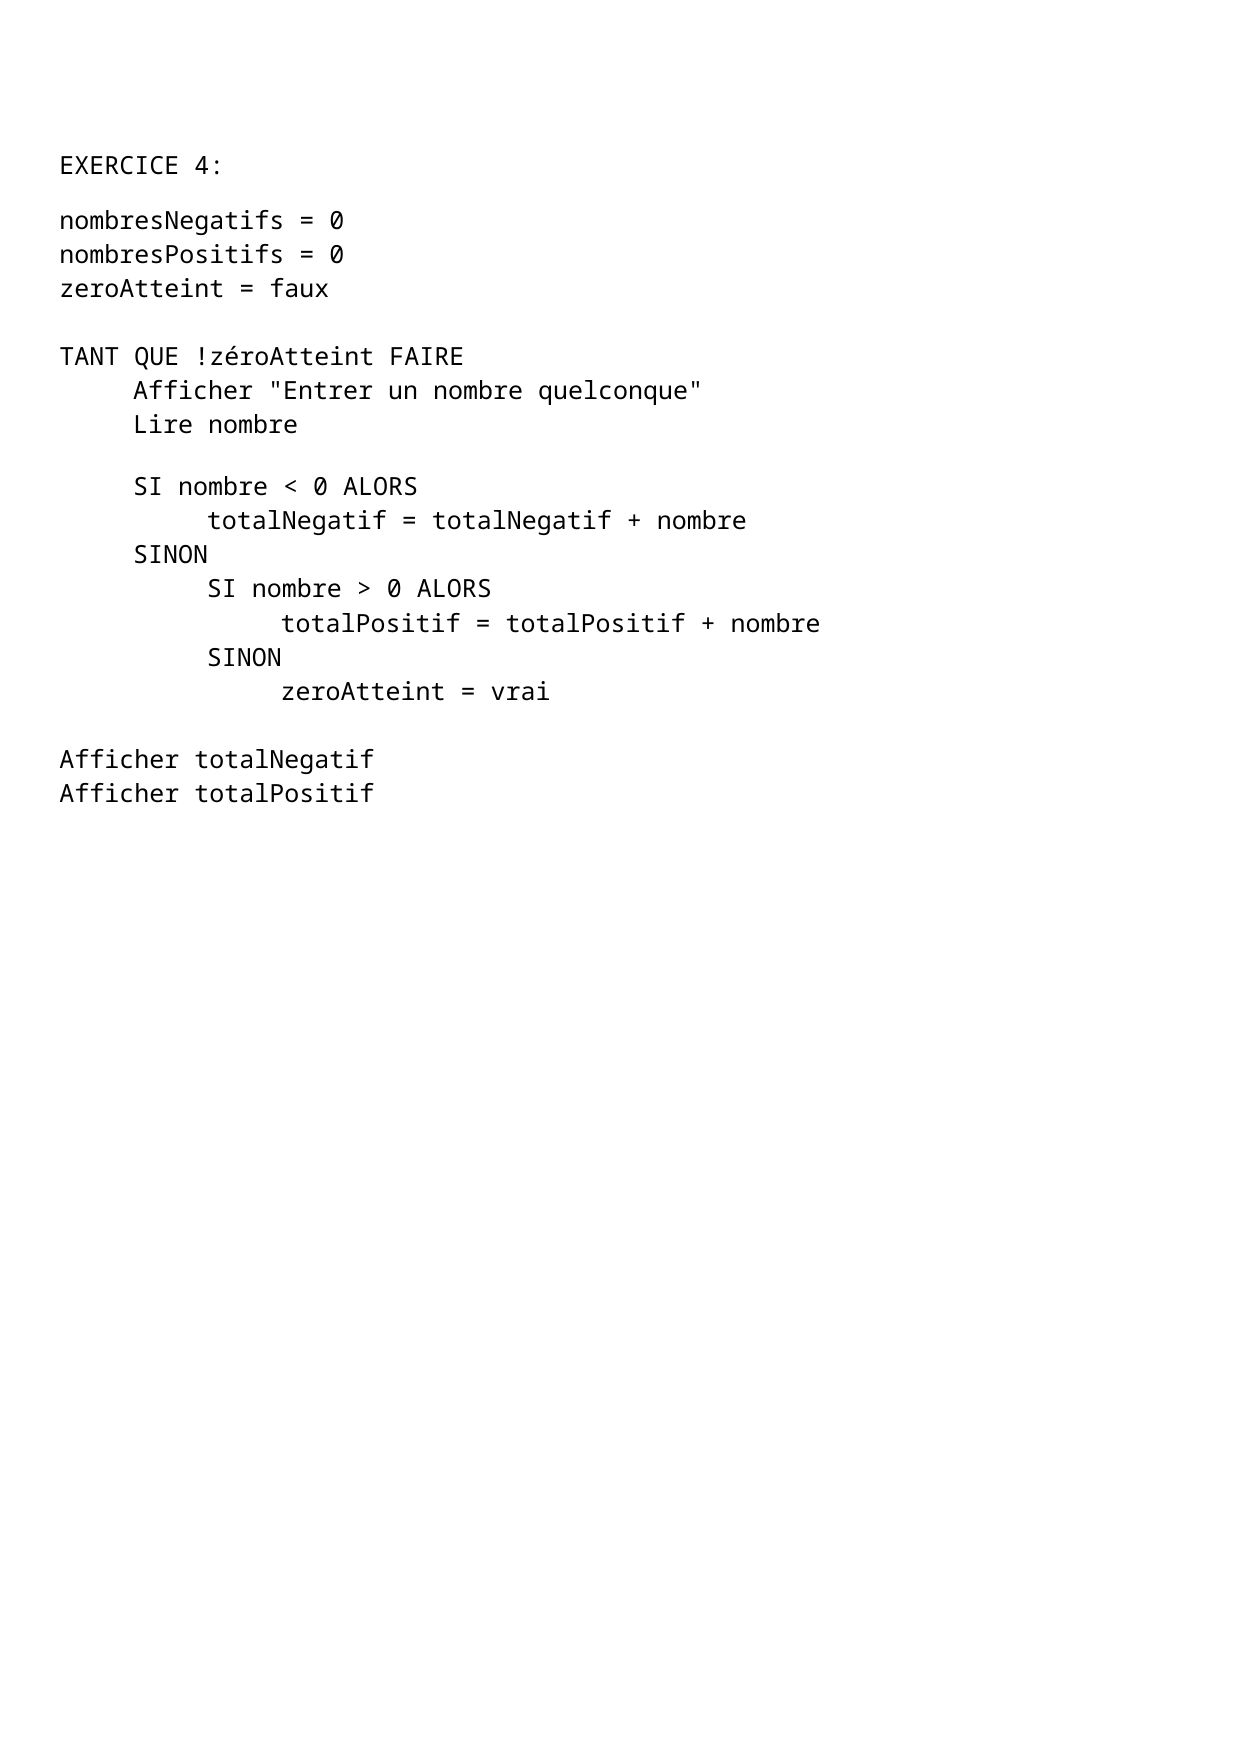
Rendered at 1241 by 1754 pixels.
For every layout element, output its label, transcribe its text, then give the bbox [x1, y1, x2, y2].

text Afficher totalNegatif [59, 741, 1181, 776]
text zeroAtteint = vrai [59, 673, 1181, 707]
text zeroAtteint = faux [59, 271, 1181, 305]
text Afficher "Entrer un nombre quelconque" [59, 373, 1181, 407]
text totalNegatif = totalNegatif + nombre [59, 503, 1181, 537]
text SINON [59, 537, 1181, 571]
text SI nombre < 0 ALORS [59, 469, 1181, 503]
text totalPositif = totalPositif + nombre [59, 605, 1181, 639]
text TANT QUE !zéroAtteint FAIRE [59, 339, 1181, 373]
text SINON [59, 639, 1181, 673]
text Afficher totalPositif [59, 776, 1181, 809]
text nombresNegatifs = 0 [59, 202, 1181, 237]
text nombresPositifs = 0 [59, 237, 1181, 271]
text SI nombre > 0 ALORS [59, 571, 1181, 605]
text Lire nombre [59, 407, 1181, 441]
text EXERCICE 4: [59, 148, 1181, 182]
